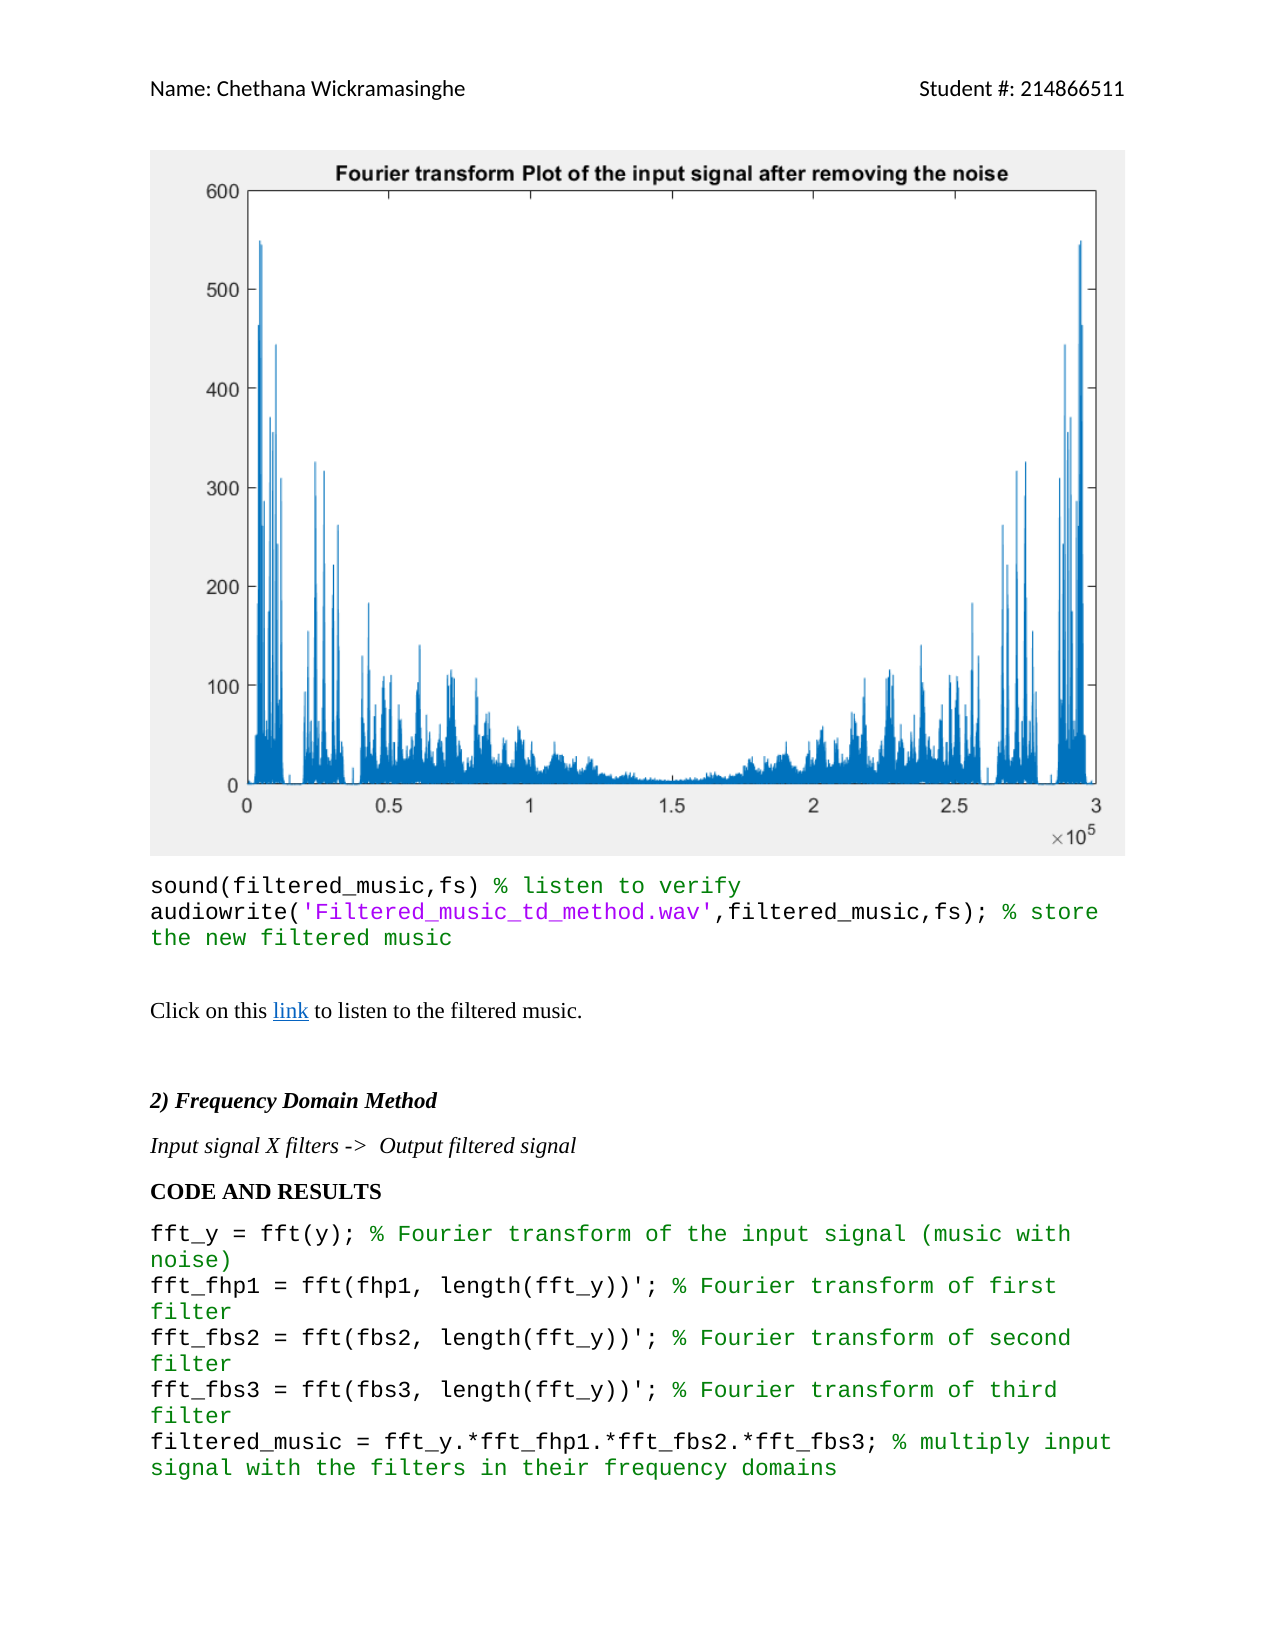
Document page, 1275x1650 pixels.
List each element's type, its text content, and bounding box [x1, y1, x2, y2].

text CODE AND RESULTS [150, 1178, 1125, 1204]
text sound(filtered_music,fs) % listen to verify [150, 874, 1125, 900]
text Click on this link to listen to the filtered music. [150, 997, 1125, 1024]
text 2) Frequency Domain Method [150, 1087, 1125, 1114]
text fft_fhp1 = fft(fhp1, length(fft_y))'; % Fourier transform of first filter [150, 1275, 1125, 1327]
text Input signal X filters -> Output filtered signal [150, 1133, 1125, 1159]
text fft_fbs3 = fft(fbs3, length(fft_y))'; % Fourier transform of third filter [150, 1378, 1125, 1430]
picture [150, 150, 1125, 856]
text audiowrite('Filtered_music_td_method.wav',filtered_music,fs); % store the new filtered music [150, 900, 1125, 952]
text filtered_music = fft_y.*fft_fhp1.*fft_fbs2.*fft_fbs3; % multiply input signal with the filters in their frequency domains [150, 1430, 1125, 1482]
text fft_y = fft(y); % Fourier transform of the input signal (music with noise) [150, 1223, 1125, 1275]
text fft_fbs2 = fft(fbs2, length(fft_y))'; % Fourier transform of second filter [150, 1327, 1125, 1378]
